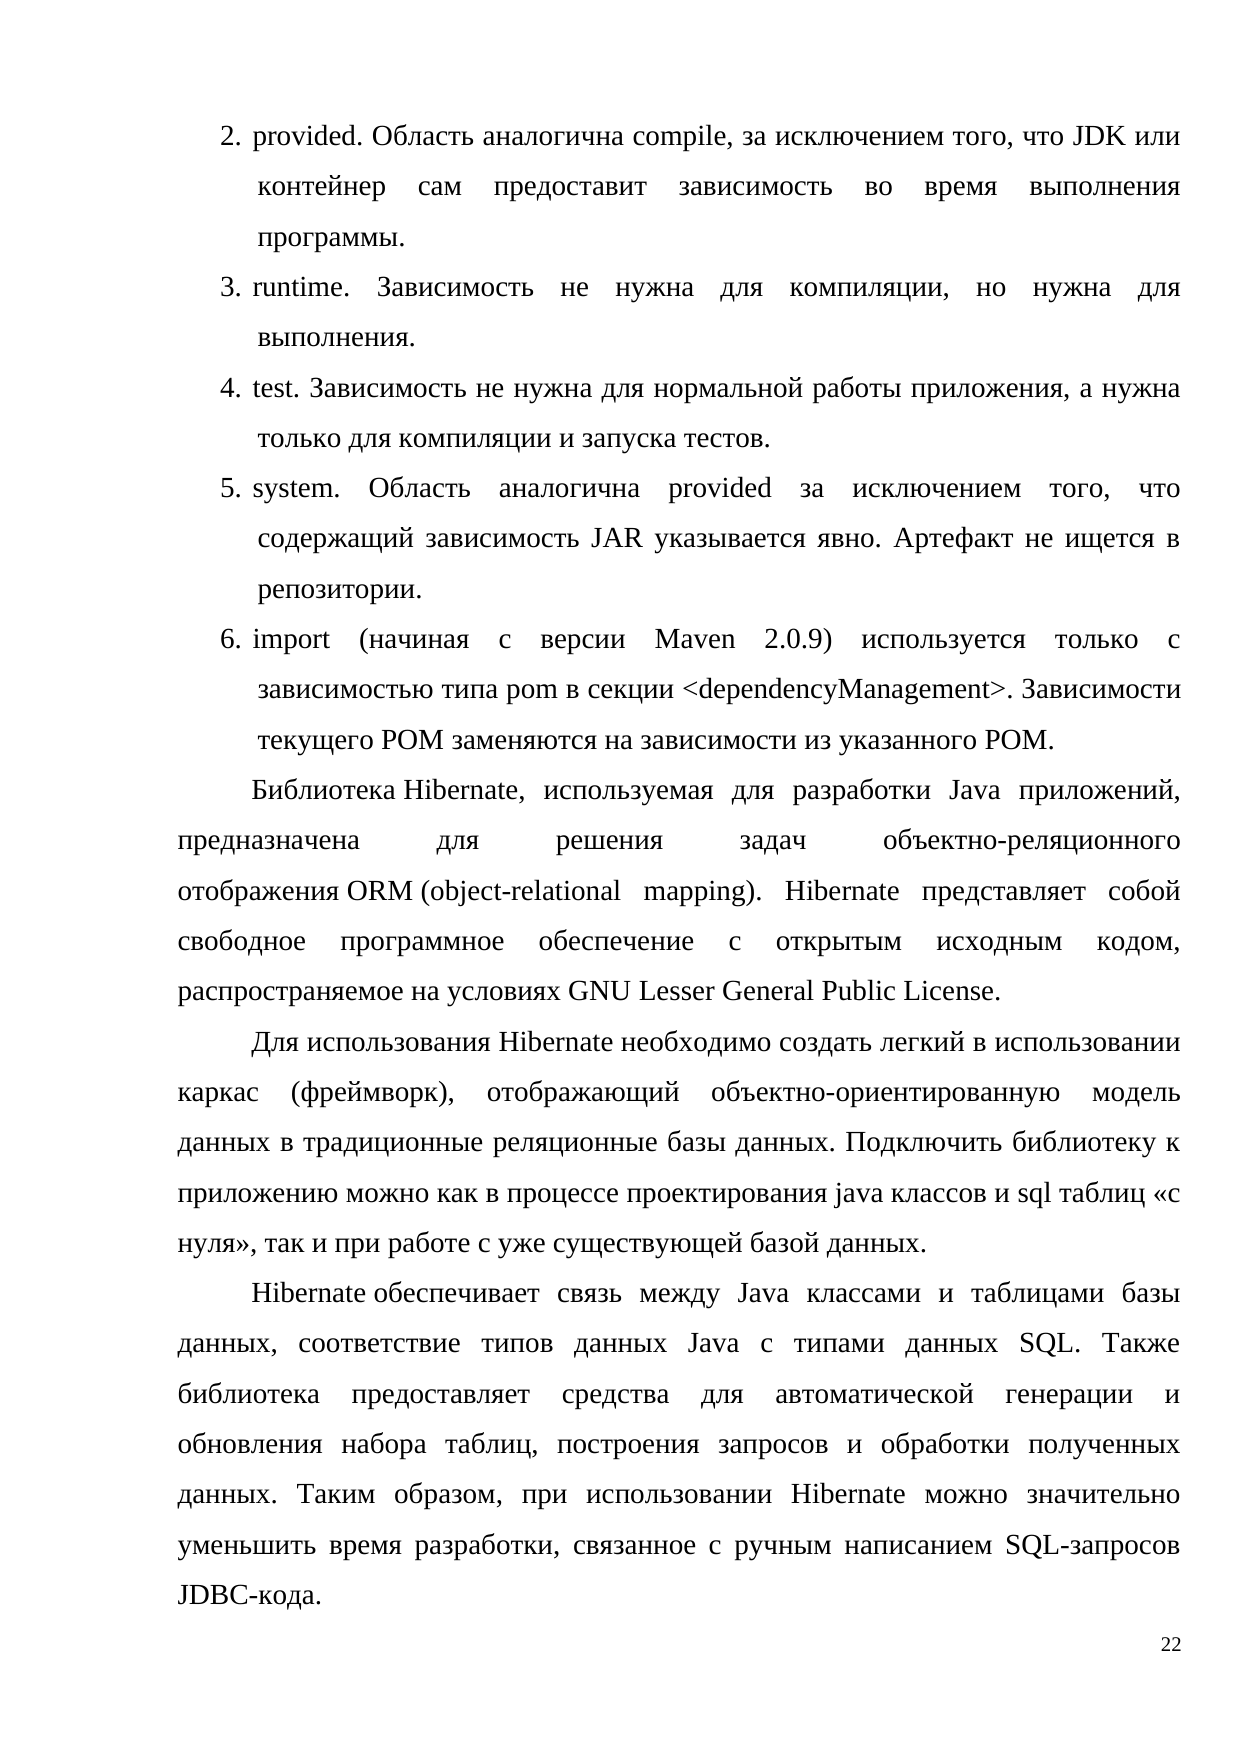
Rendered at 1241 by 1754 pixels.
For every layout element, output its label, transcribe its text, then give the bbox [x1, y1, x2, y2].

text Библиотека Hibernate, используемая для разработки Java приложений, предназначена для решения задач объектно-реляционного отображения ORM (object-relational mapping). Hibernate представляет собой свободное программное обеспечение с открытым исходным кодом, распространяемое на условиях GNU Lesser General Public License. [177, 772, 1181, 1007]
list test. Зависимость не нужна для нормальной работы приложения, а нужна только для компиляции и запуска тестов. [220, 370, 1181, 453]
text Для использования Hibernate необходимо создать легкий в использовании каркас (фреймворк), отображающий объектно-ориентированную модель данных в традиционные реляционные базы данных. Подключить библиотеку к приложению можно как в процессе проектирования java классов и sql таблиц «с нуля», так и при работе с уже существующей базой данных. [177, 1024, 1181, 1258]
list import (начиная с версии Maven 2.0.9) используется только с зависимостью типа pom в секции <dependencyManagement>. Зависимости текущего POM заменяются на зависимости из указанного POM. [220, 621, 1181, 755]
list provided. Область аналогична compile, за исключением того, что JDK или контейнер сам предоставит зависимость во время выполнения программы. [220, 118, 1181, 252]
text Hibernate обеспечивает связь между Java классами и таблицами базы данных, соответствие типов данных Java с типами данных SQL. Также библиотека предоставляет средства для автоматической генерации и обновления набора таблиц, построения запросов и обработки полученных данных. Таким образом, при использовании Hibernate можно значительно уменьшить время разработки, связанное с ручным написанием SQL-запросов JDBC-кода. [177, 1275, 1181, 1611]
list system. Область аналогична provided за исключением того, что содержащий зависимость JAR указывается явно. Артефакт не ищется в репозитории. [220, 470, 1181, 604]
list runtime. Зависимость не нужна для компиляции, но нужна для выполнения. [220, 269, 1181, 353]
